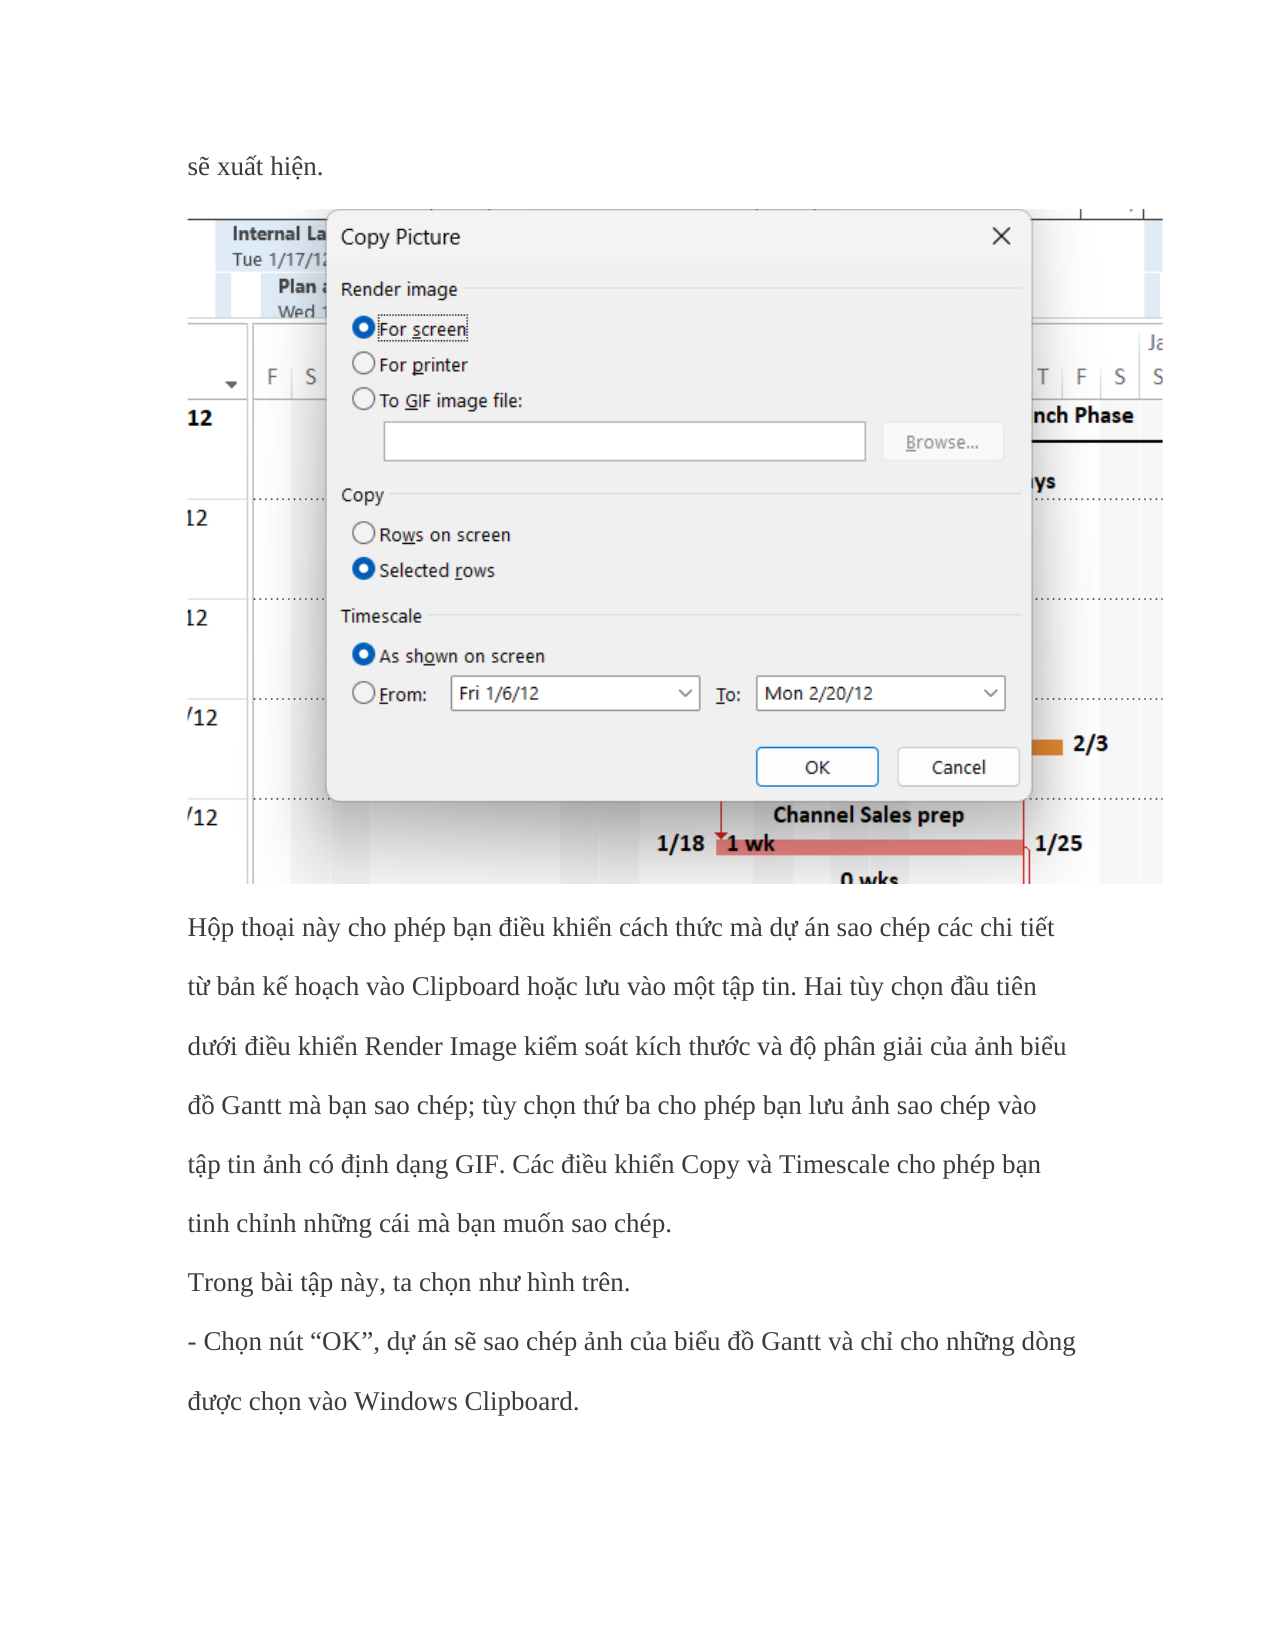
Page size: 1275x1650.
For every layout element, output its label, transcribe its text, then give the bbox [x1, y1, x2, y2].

text Hộp thoại này cho phép bạn điều khiển cách thức mà dự án sao chép các chi tiết [187, 911, 1125, 942]
text Trong bài tập này, ta chọn như hình trên. [187, 1266, 1125, 1297]
text sẽ xuất hiện. [187, 150, 1125, 181]
text tinh chỉnh những cái mà bạn muốn sao chép. [187, 1207, 1125, 1238]
picture [187, 209, 1163, 884]
text được chọn vào Windows Clipboard. [187, 1385, 1125, 1416]
text tập tin ảnh có định dạng GIF. Các điều khiển Copy và Timescale cho phép bạn [187, 1148, 1125, 1179]
text dưới điều khiển Render Image kiểm soát kích thước và độ phân giải của ảnh biểu [187, 1030, 1125, 1061]
text - Chọn nút “OK”, dự án sẽ sao chép ảnh của biểu đồ Gantt và chỉ cho những dòng [187, 1326, 1125, 1357]
text từ bản kế hoạch vào Clipboard hoặc lưu vào một tập tin. Hai tùy chọn đầu tiên [187, 971, 1125, 1002]
text đồ Gantt mà bạn sao chép; tùy chọn thứ ba cho phép bạn lưu ảnh sao chép vào [187, 1089, 1125, 1120]
